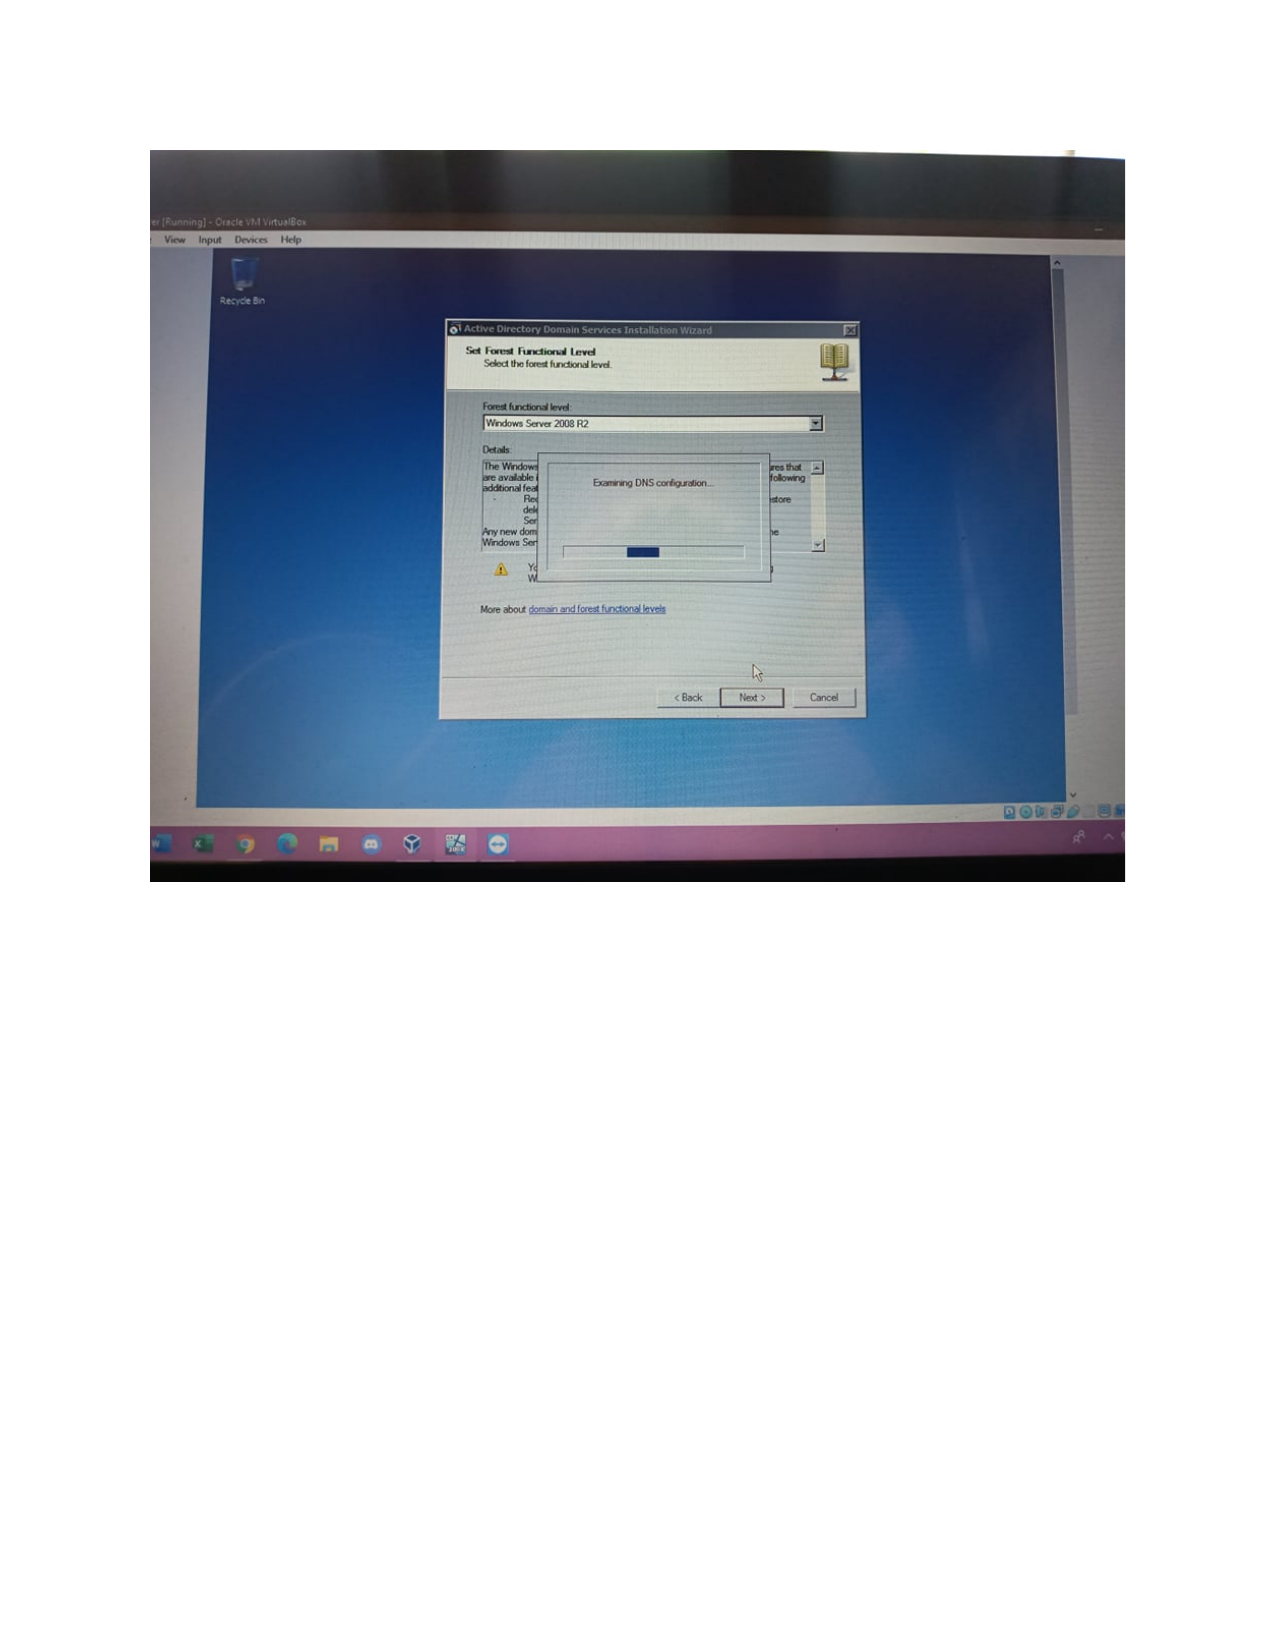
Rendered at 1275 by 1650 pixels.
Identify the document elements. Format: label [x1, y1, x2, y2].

picture [150, 150, 1125, 882]
